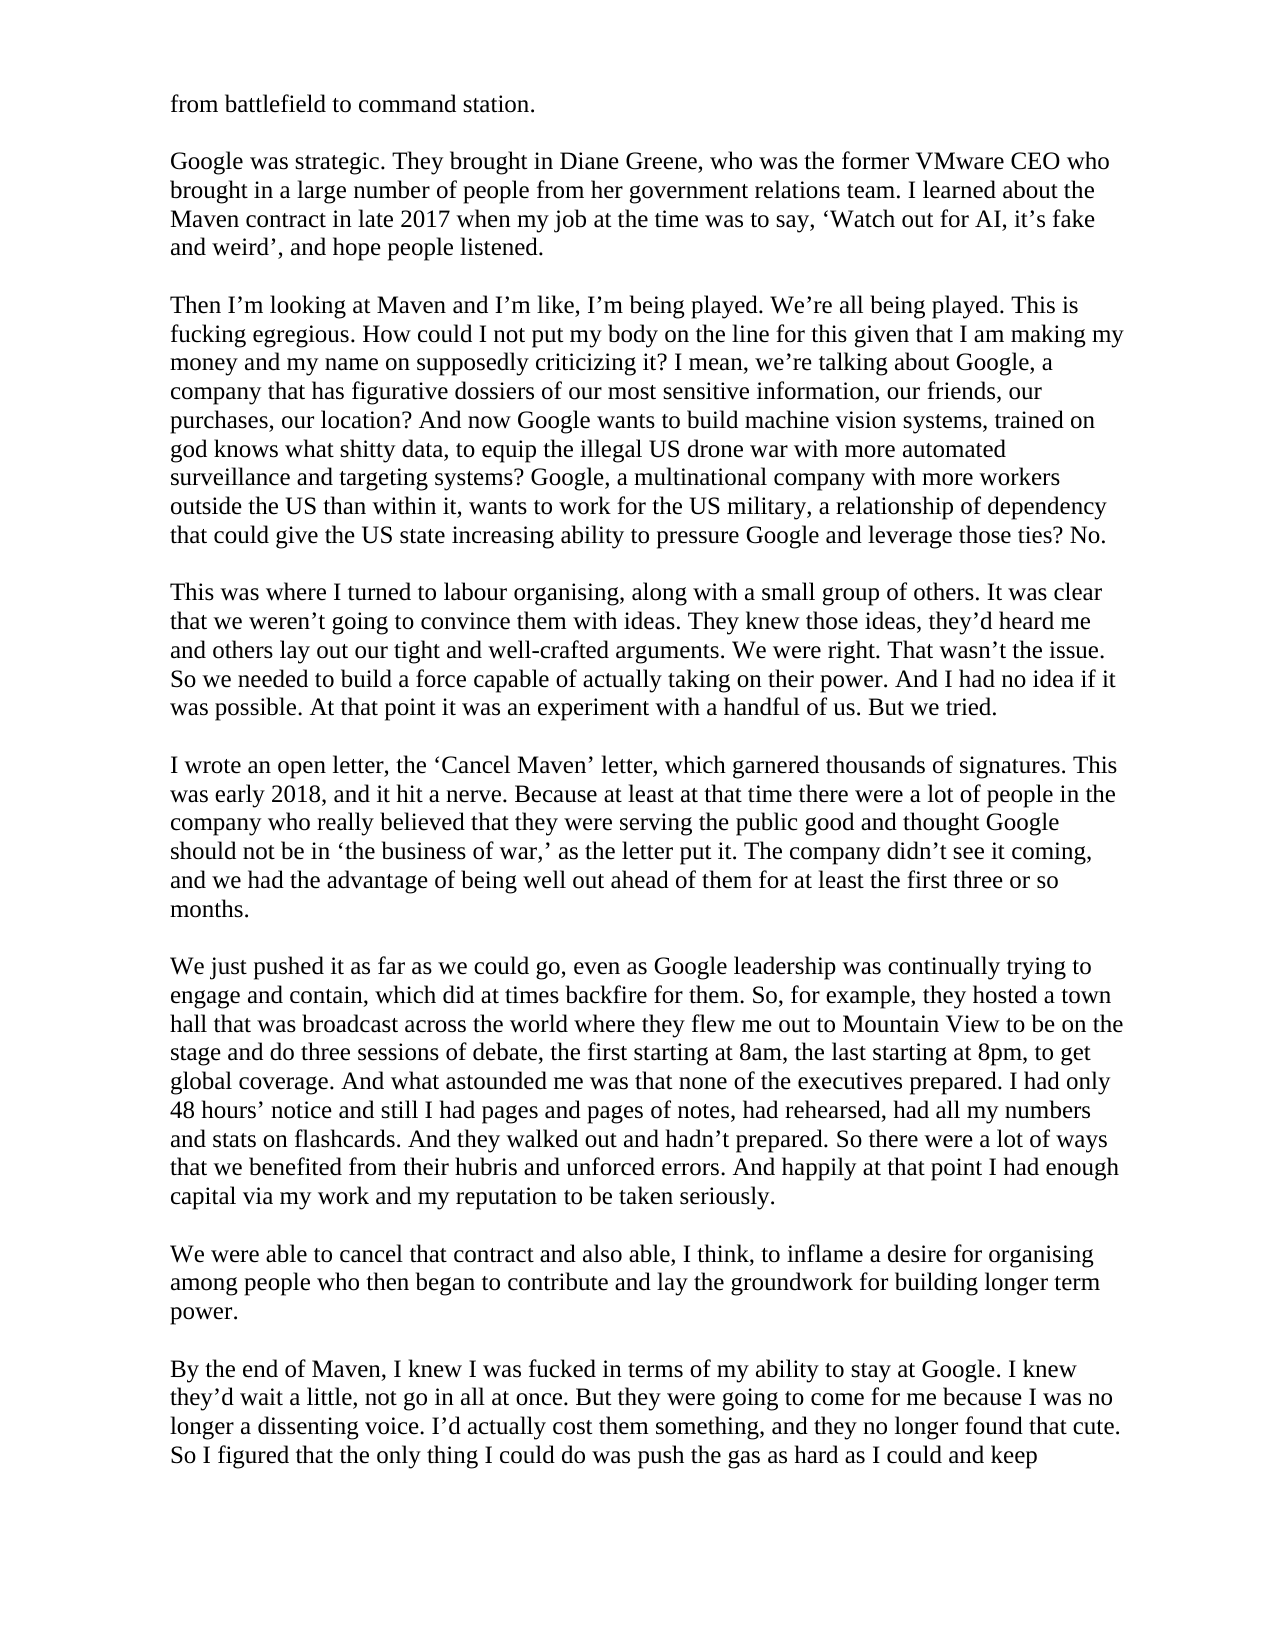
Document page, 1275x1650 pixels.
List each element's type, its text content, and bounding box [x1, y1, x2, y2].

text This was where I turned to labour organising, along with a small group of others. It was clear that we weren’t going to convince them with ideas. They knew those ideas, they’d heard me and others lay out our tight and well-crafted arguments. We were right. That wasn’t the issue. So we needed to build a force capable of actually taking on their power. And I had no idea if it was possible. At that point it was an experiment with a handful of us. But we tried. [170, 577, 1129, 721]
text I wrote an open letter, the ‘Cancel Maven’ letter, which garnered thousands of signatures. This was early 2018, and it hit a nerve. Because at least at that time there were a lot of people in the company who really believed that they were serving the public good and thought Google should not be in ‘the business of war,’ as the letter put it. The company didn’t see it coming, and we had the advantage of being well out ahead of them for at least the first three or so months. [170, 750, 1129, 922]
text We just pushed it as far as we could go, even as Google leadership was continually trying to engage and contain, which did at times backfire for them. So, for example, they hosted a town hall that was broadcast across the world where they flew me out to Mountain View to be on the stage and do three sessions of debate, the first starting at 8am, the last starting at 8pm, to get global coverage. And what astounded me was that none of the executives prepared. I had only 48 hours’ notice and still I had pages and pages of notes, had rehearsed, had all my numbers and stats on flashcards. And they walked out and hadn’t prepared. So there were a lot of ways that we benefited from their hubris and unforced errors. And happily at that point I had enough capital via my work and my reputation to be taken seriously. [170, 951, 1129, 1210]
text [140, 89, 1129, 549]
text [170, 1239, 1129, 1469]
